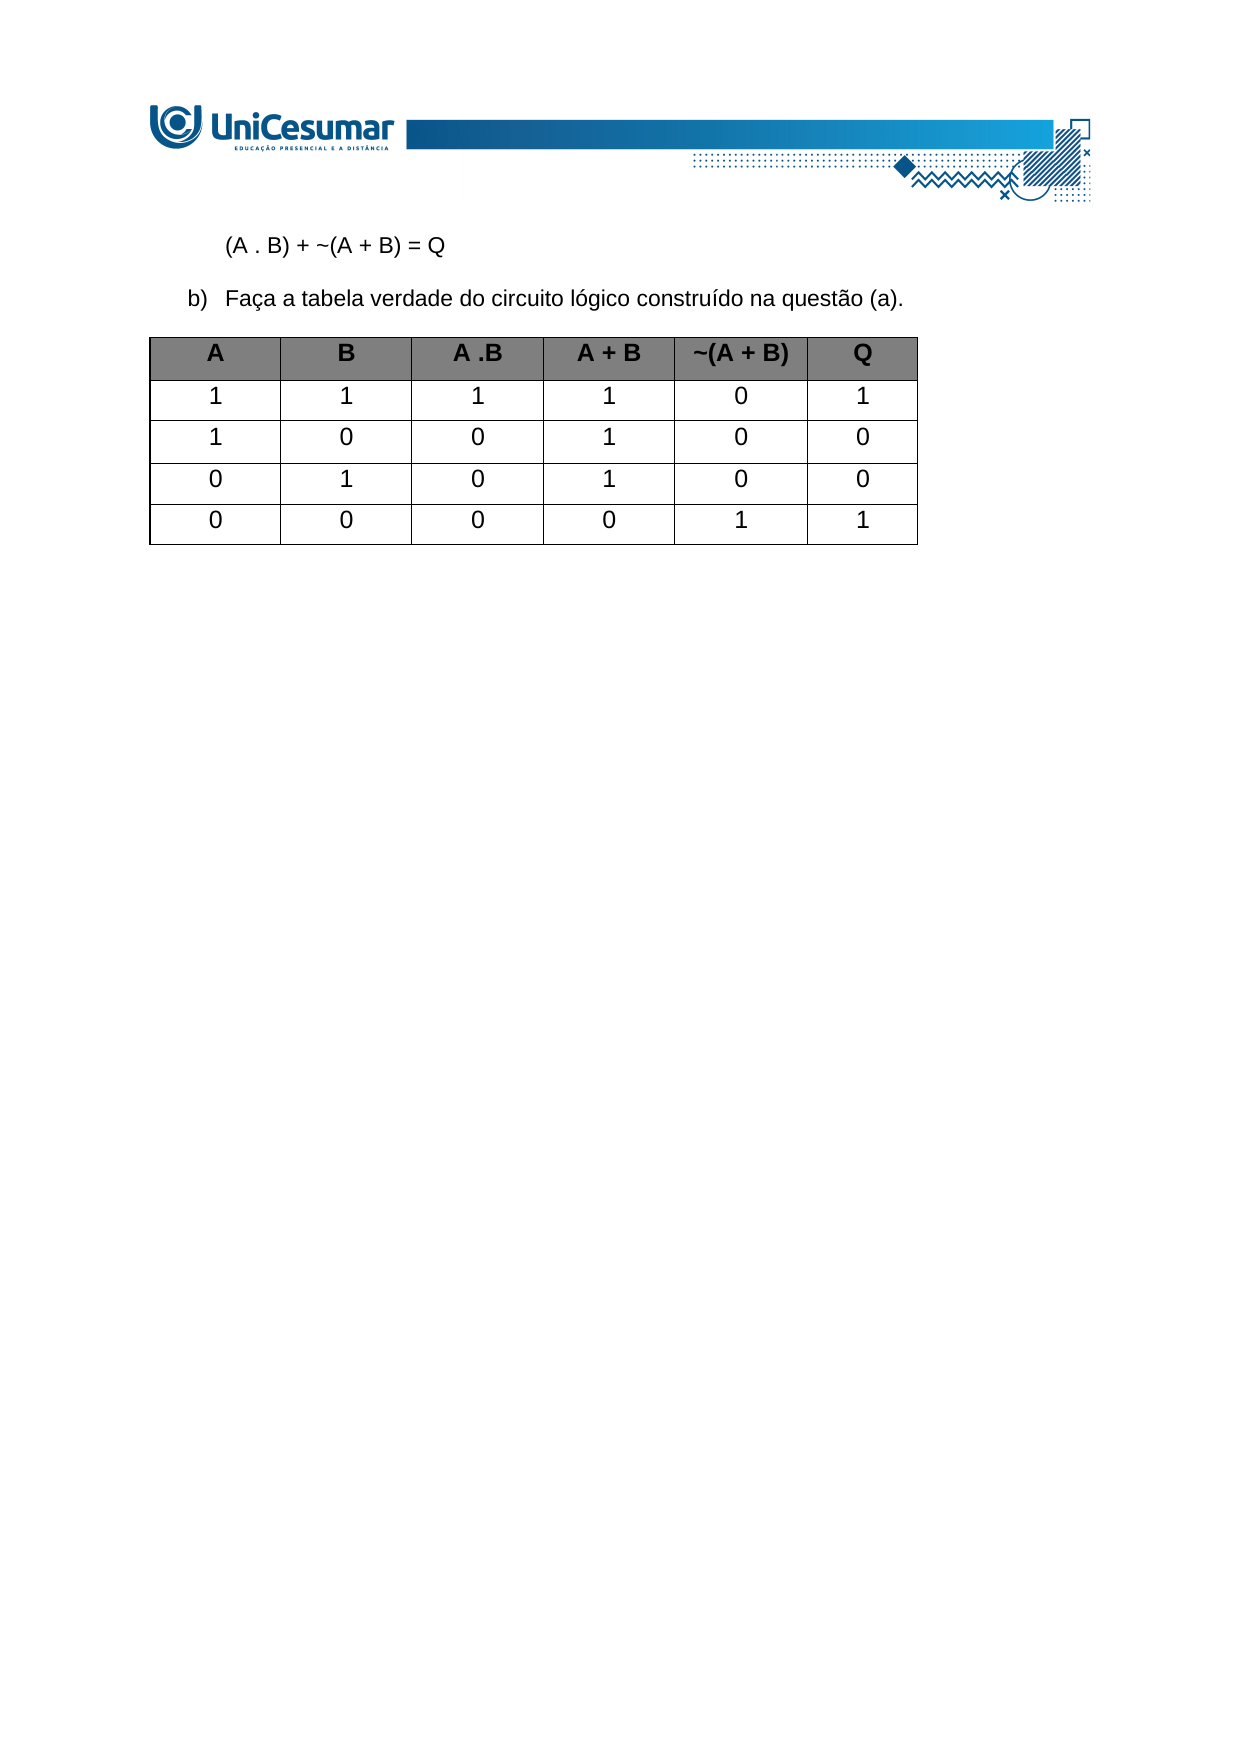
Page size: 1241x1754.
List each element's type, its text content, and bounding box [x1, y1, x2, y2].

table_cell 0 [281, 421, 411, 463]
table_header A + B [544, 338, 674, 380]
table_cell 0 [151, 505, 280, 544]
list Faça a tabela verdade do circuito lógico construído na questão (a). [187, 284, 1090, 311]
table_cell 1 [151, 381, 280, 420]
picture [150, 105, 1091, 202]
table_cell 1 [412, 381, 543, 420]
table_cell 0 [151, 464, 280, 504]
table_cell 1 [675, 505, 807, 544]
table_cell 1 [544, 381, 674, 420]
table_header A .B [412, 338, 543, 380]
table_cell 0 [544, 505, 674, 544]
table_cell 0 [675, 421, 807, 463]
table_cell 1 [544, 421, 674, 463]
table_header B [281, 338, 411, 380]
table_cell 0 [675, 464, 807, 504]
table_header ~(A + B) [675, 338, 807, 380]
table_cell 1 [281, 381, 411, 420]
table_cell 0 [412, 505, 543, 544]
table_cell 0 [675, 381, 807, 420]
table_cell 0 [808, 421, 917, 463]
text (A . B) + ~(A + B) = Q [225, 232, 1090, 258]
table_cell 1 [808, 505, 917, 544]
table_cell 1 [281, 464, 411, 504]
table_cell 1 [544, 464, 674, 504]
table_cell 0 [412, 421, 543, 463]
table_header Q [808, 338, 917, 380]
table_cell 0 [281, 505, 411, 544]
table_cell 0 [808, 464, 917, 504]
table_header A [151, 338, 280, 380]
table_cell 0 [412, 464, 543, 504]
table_cell 1 [808, 381, 917, 420]
table_cell 1 [151, 421, 280, 463]
